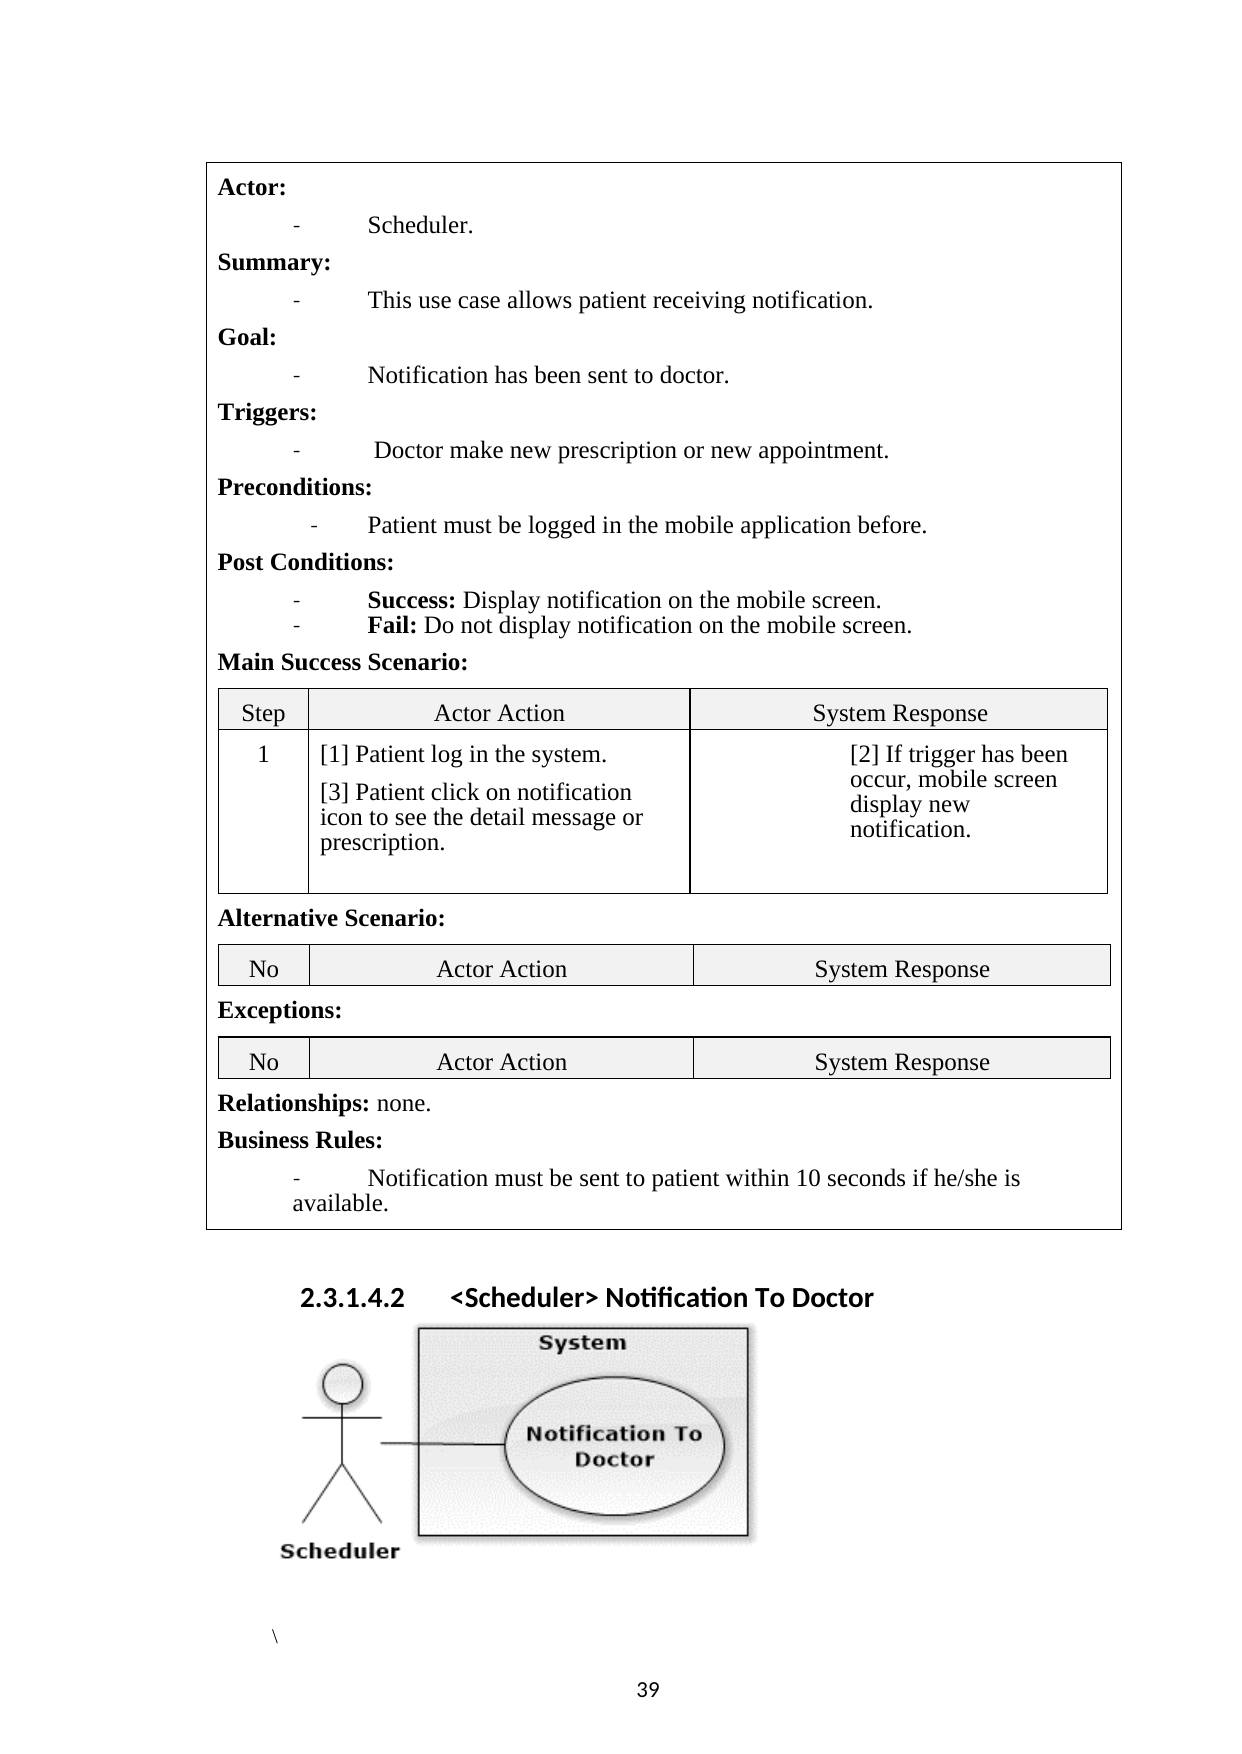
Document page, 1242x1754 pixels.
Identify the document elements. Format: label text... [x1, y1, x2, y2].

table_cell Actor: Scheduler. Summary: This use case allows patient receiving notification. Goal: Notification has been sent to doctor. Triggers: Doctor make new prescription or new appointment. Preconditions: Patient must be logged in the mobile application before. Post Conditions: Success: Display notification on the mobile screen. Fail: Do not display notification on the mobile screen. Main Success Scenario: Alternative Scenario: Exceptions: Relationships: none. Business Rules: Notification must be sent to patient within 10 seconds if he/she is available. [207, 163, 1121, 1229]
text \ [150, 1624, 1146, 1648]
picture [271, 1320, 788, 1601]
subtitle <Scheduler> Notification To Doctor [270, 1279, 1146, 1314]
